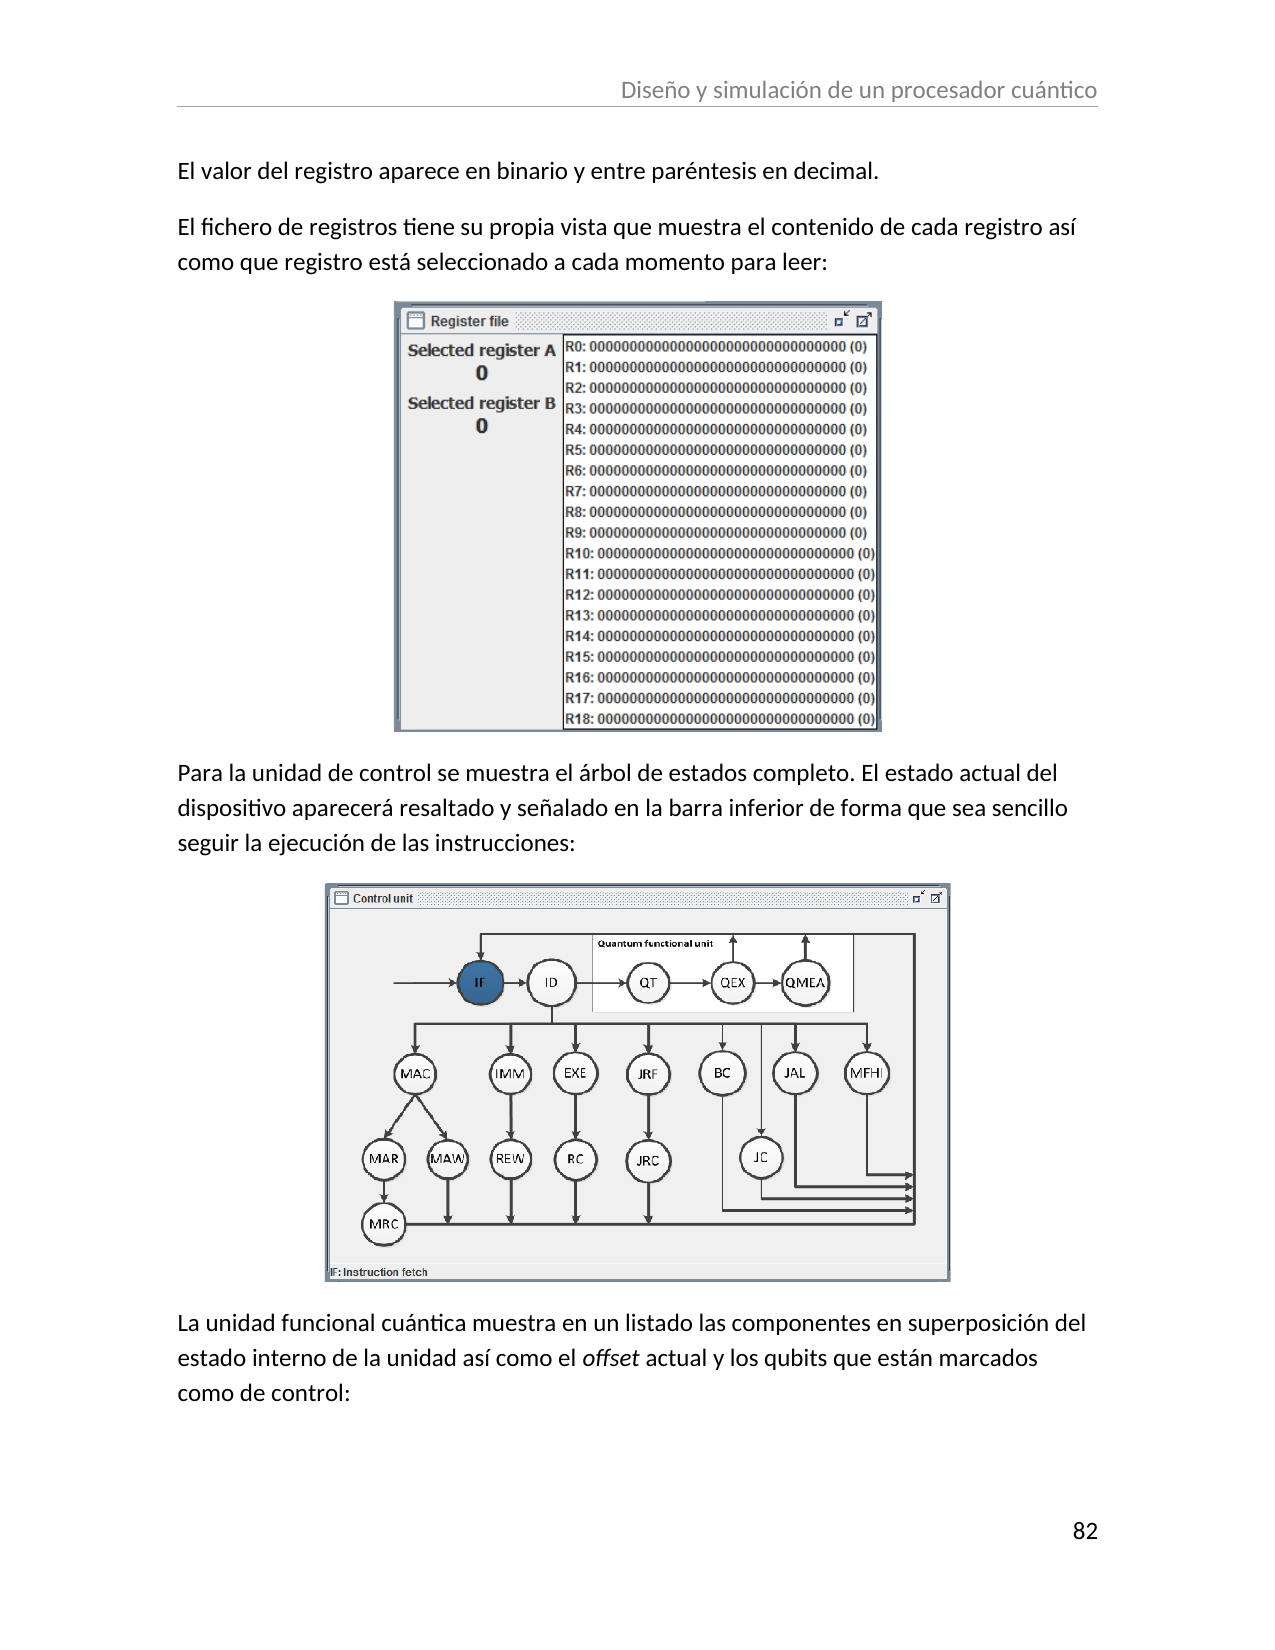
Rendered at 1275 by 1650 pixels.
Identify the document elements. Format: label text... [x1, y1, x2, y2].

text El valor del registro aparece en binario y entre paréntesis en decimal. [177, 155, 1098, 185]
text La unidad funcional cuántica muestra en un listado las componentes en superposición del estado interno de la unidad así como el offset actual y los qubits que están marcados como de control: [177, 1307, 1098, 1408]
picture [393, 301, 882, 732]
text El fichero de registros tiene su propia vista que muestra el contenido de cada registro así como que registro está seleccionado a cada momento para leer: [177, 211, 1098, 276]
picture [324, 883, 951, 1282]
text Para la unidad de control se muestra el árbol de estados completo. El estado actual del dispositivo aparecerá resaltado y señalado en la barra inferior de forma que sea sencillo seguir la ejecución de las instrucciones: [177, 757, 1098, 858]
